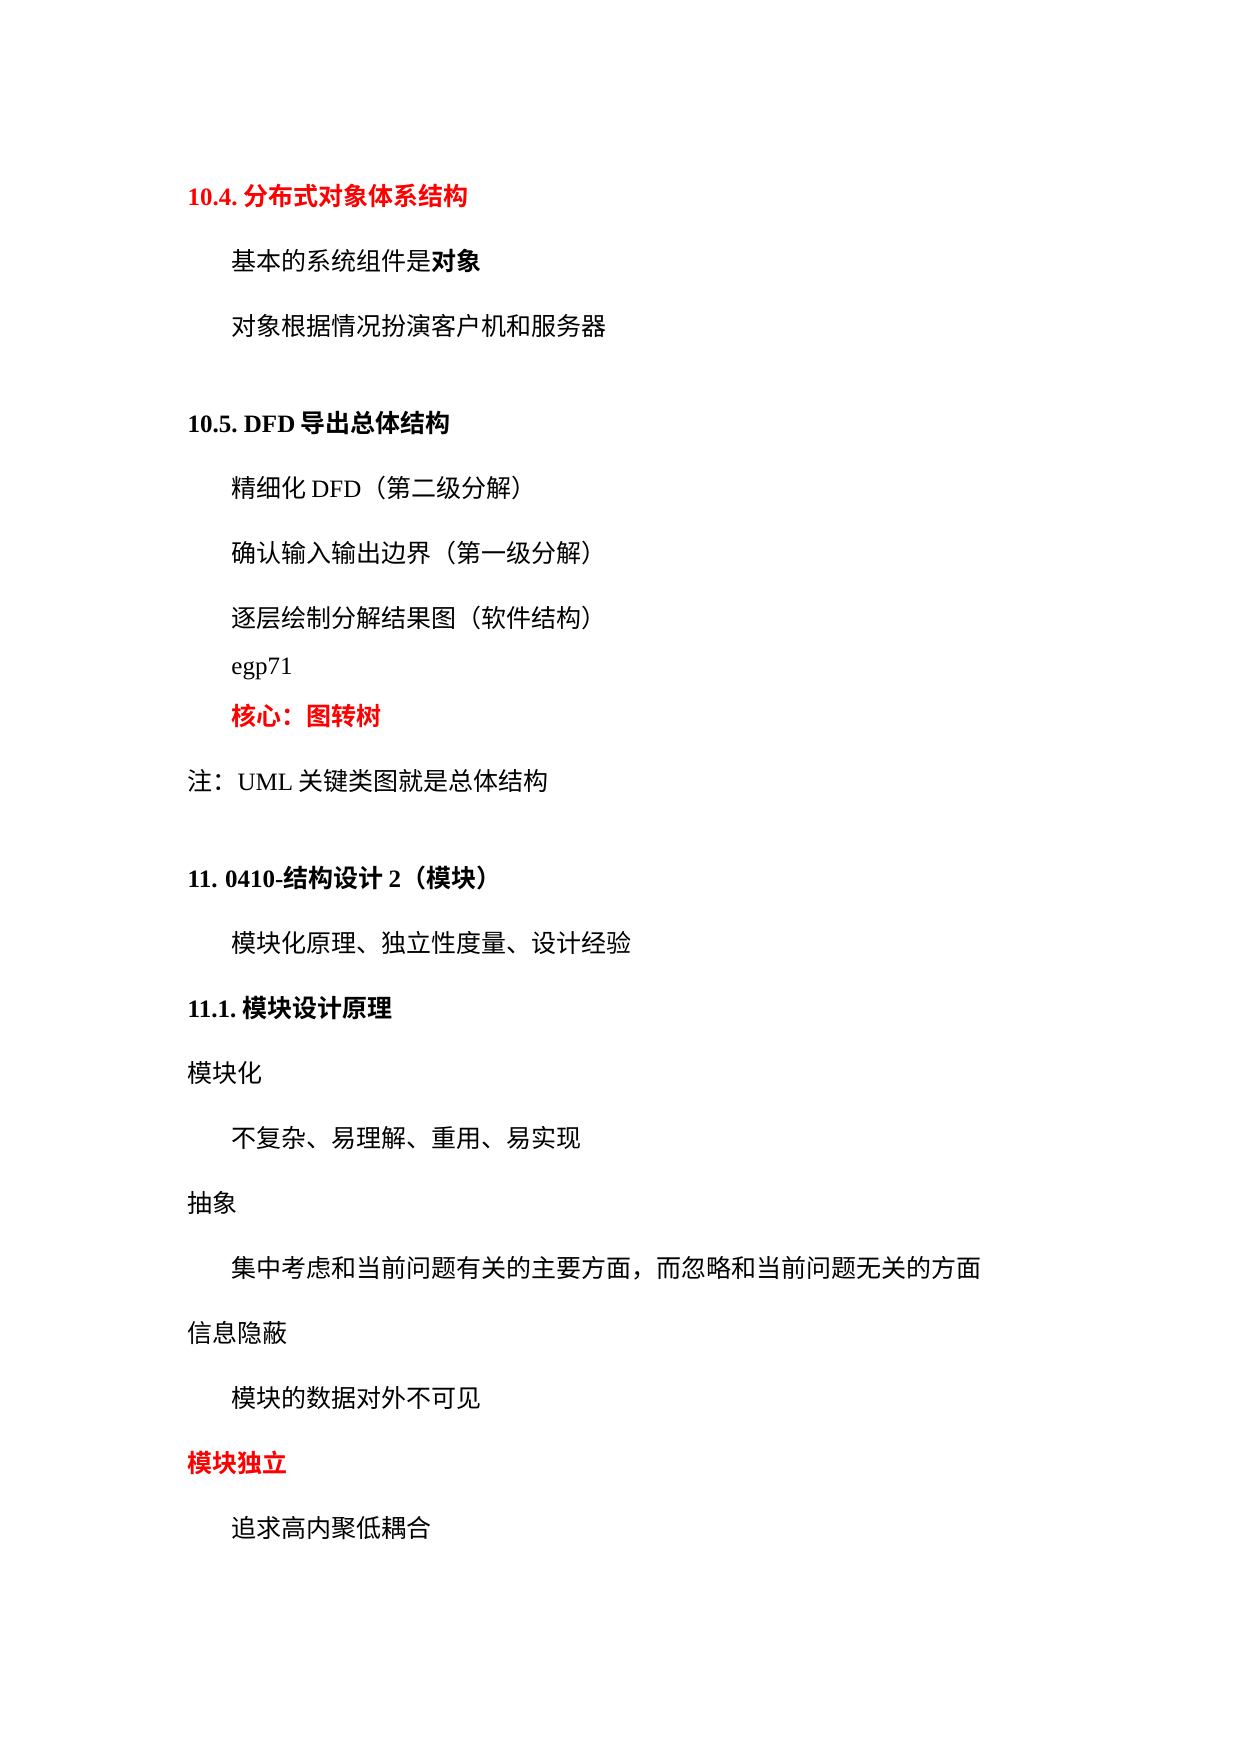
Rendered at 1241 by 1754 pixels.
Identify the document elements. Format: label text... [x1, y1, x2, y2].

list 0410-结构设计2（模块） [187, 844, 1053, 909]
text 确认输入输出边界（第一级分解） [187, 519, 1053, 584]
text 注：UML关键类图就是总体结构 [187, 747, 1053, 812]
text 信息隐蔽 [187, 1299, 1053, 1364]
text 抽象 [187, 1169, 1053, 1234]
text 模块独立 [187, 1429, 1053, 1494]
text 核心：图转树 [187, 682, 1053, 747]
text egp71 [187, 649, 1053, 682]
text 模块的数据对外不可见 [187, 1364, 1053, 1429]
text 模块化 [187, 1039, 1053, 1104]
text 基本的系统组件是对象 [187, 227, 1053, 292]
text 集中考虑和当前问题有关的主要方面，而忽略和当前问题无关的方面 [187, 1234, 1053, 1299]
text 追求高内聚低耦合 [187, 1494, 1053, 1559]
text 11.1. 模块设计原理 [187, 974, 1053, 1039]
text 不复杂、易理解、重用、易实现 [187, 1104, 1053, 1169]
text 10.4. 分布式对象体系结构 [187, 162, 1053, 227]
text 逐层绘制分解结果图（软件结构） [187, 584, 1053, 649]
text 模块化原理、独立性度量、设计经验 [187, 909, 1053, 974]
text 精细化DFD（第二级分解） [187, 454, 1053, 519]
text 对象根据情况扮演客户机和服务器 [187, 292, 1053, 357]
text 10.5. DFD导出总体结构 [187, 389, 1053, 454]
